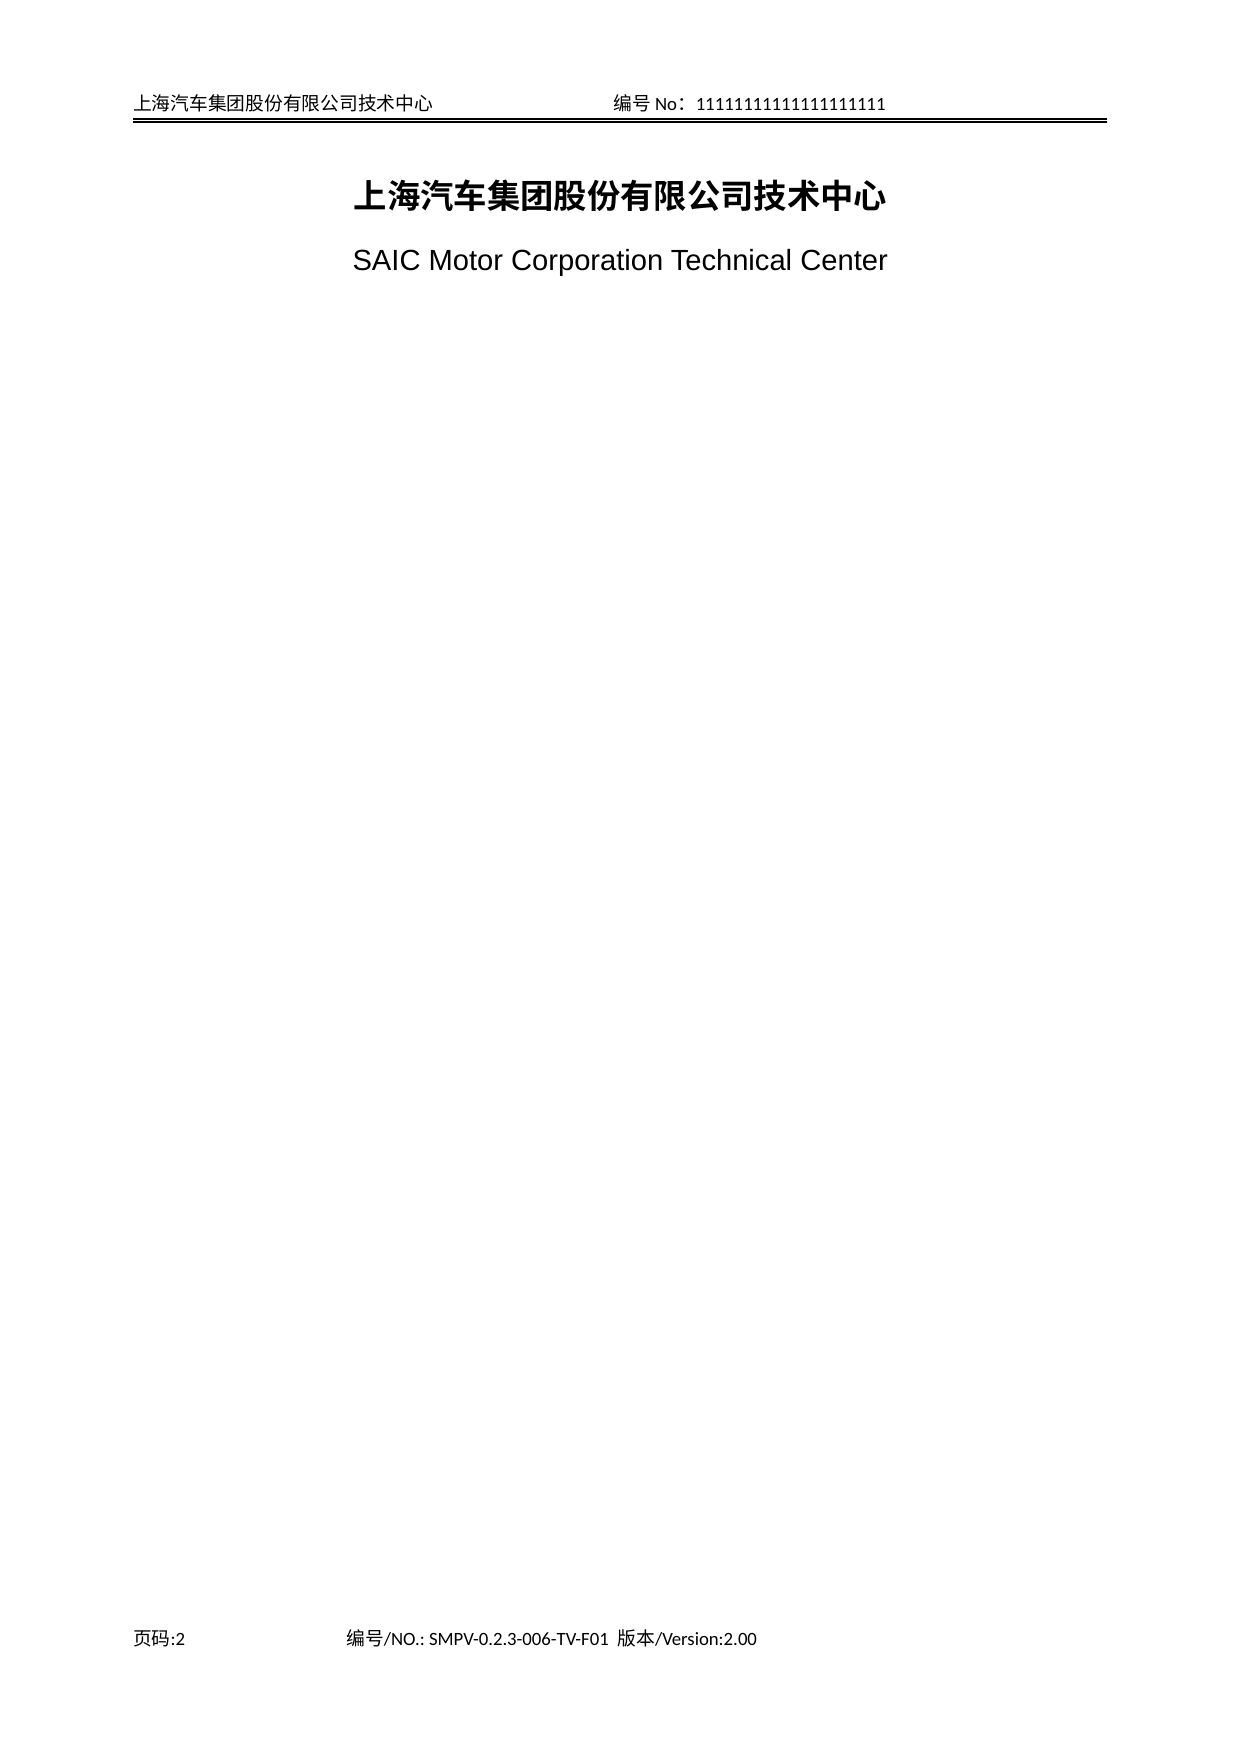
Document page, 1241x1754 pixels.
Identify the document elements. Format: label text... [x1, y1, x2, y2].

text 上海汽车集团股份有限公司技术中心 [133, 162, 1107, 227]
text SAIC Motor Corporation Technical Center [133, 227, 1107, 292]
